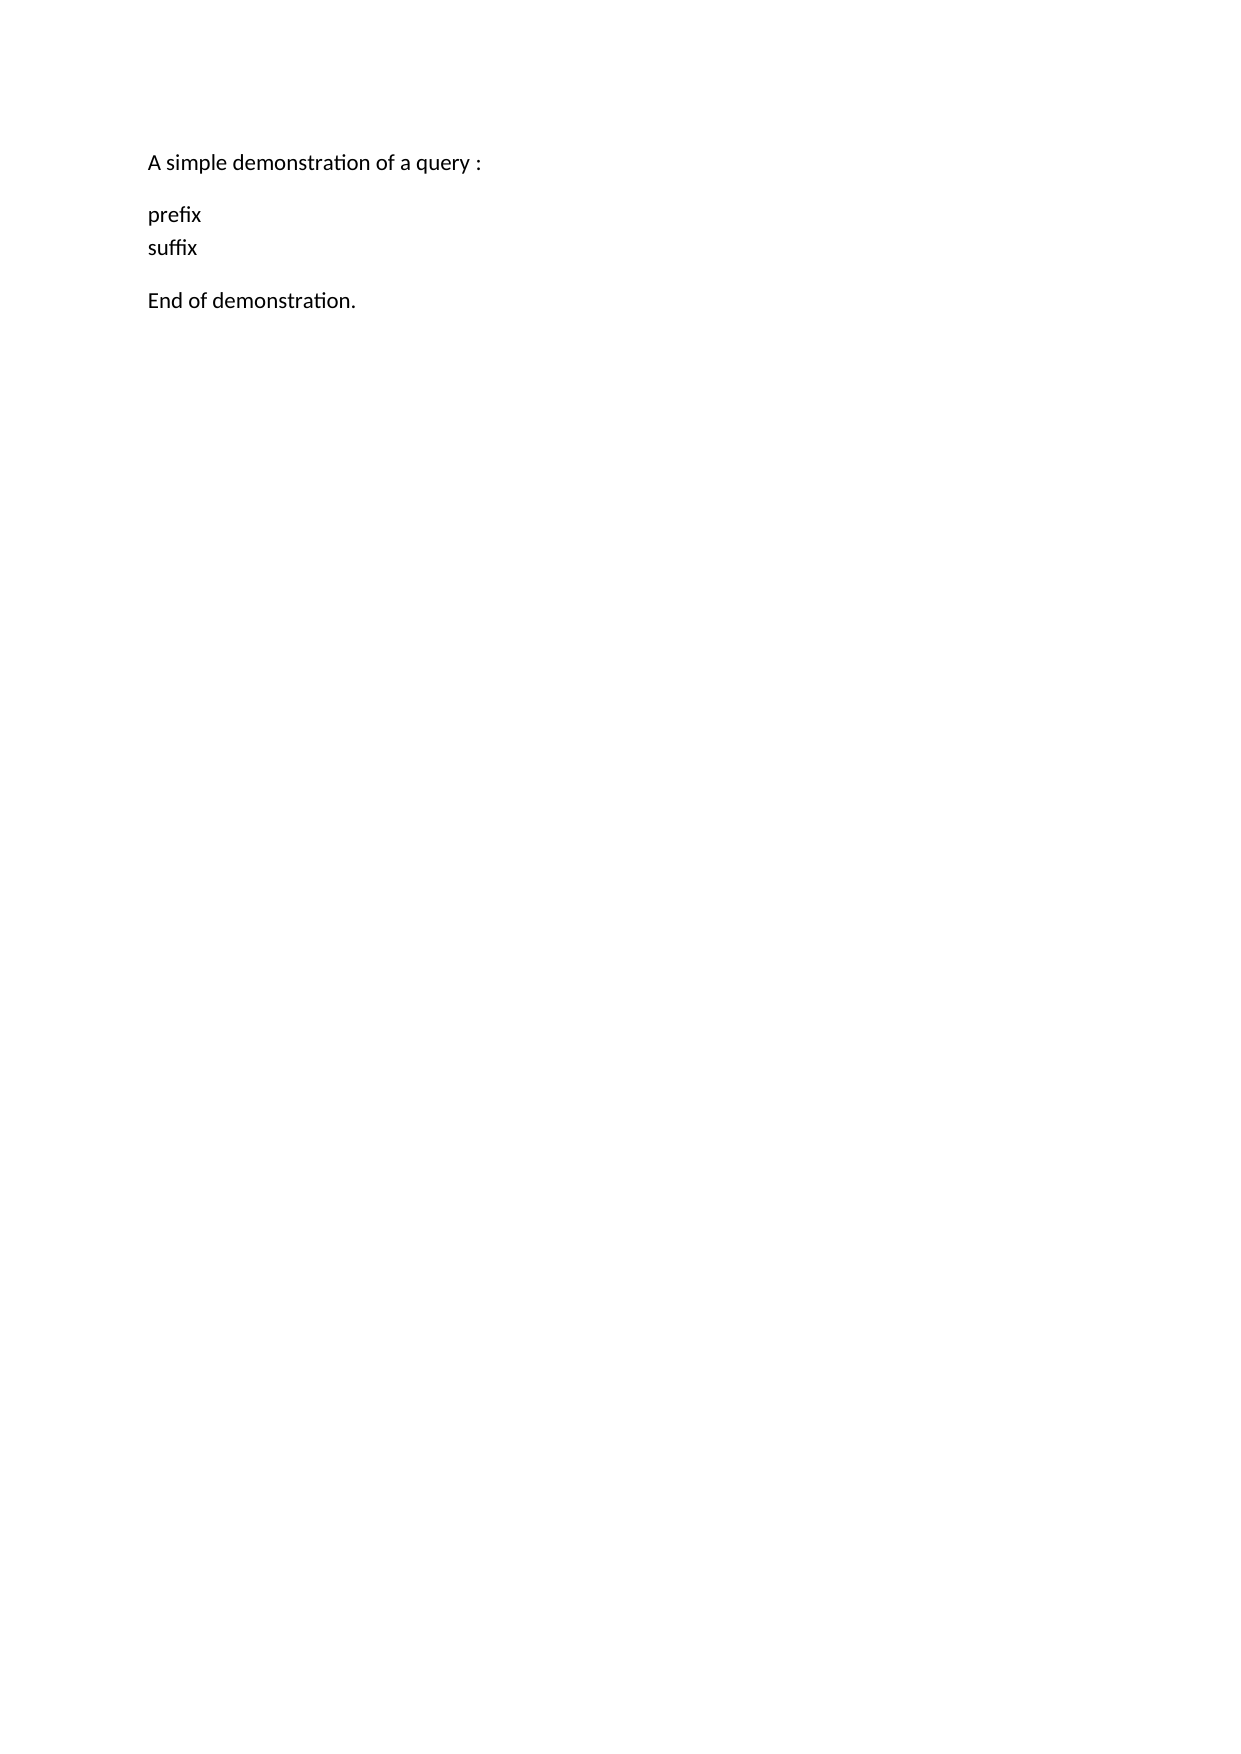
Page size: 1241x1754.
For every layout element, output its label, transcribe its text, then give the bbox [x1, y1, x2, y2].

text A simple demonstration of a query : [148, 148, 1093, 176]
text prefix suffix [148, 201, 1093, 261]
text End of demonstration. [148, 286, 1093, 314]
